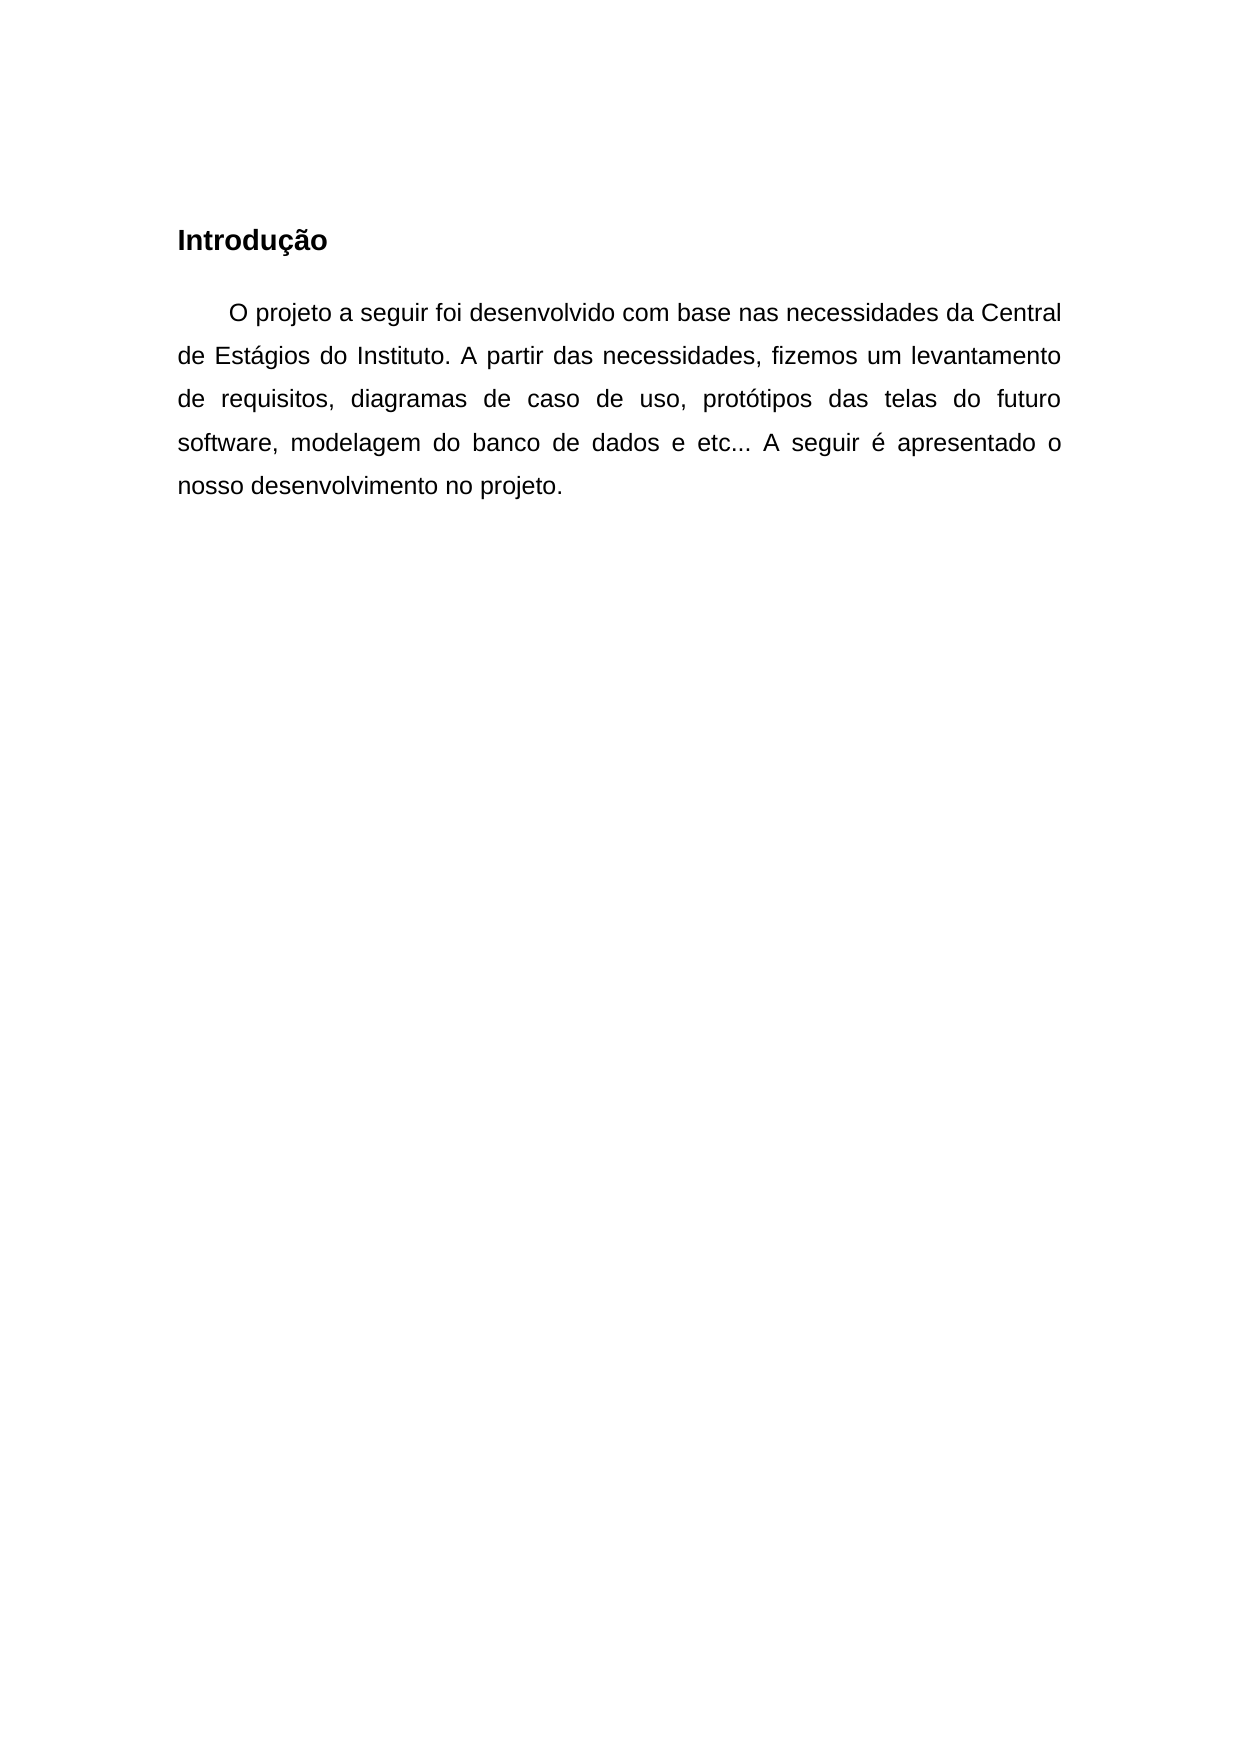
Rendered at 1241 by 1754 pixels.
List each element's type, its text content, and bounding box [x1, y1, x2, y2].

text Introdução [177, 223, 1063, 256]
text O projeto a seguir foi desenvolvido com base nas necessidades da Central de Estágios do Instituto. A partir das necessidades, fizemos um levantamento de requisitos, diagramas de caso de uso, protótipos das telas do futuro software, modelagem do banco de dados e etc... A seguir é apresentado o nosso desenvolvimento no projeto. [177, 298, 1063, 499]
